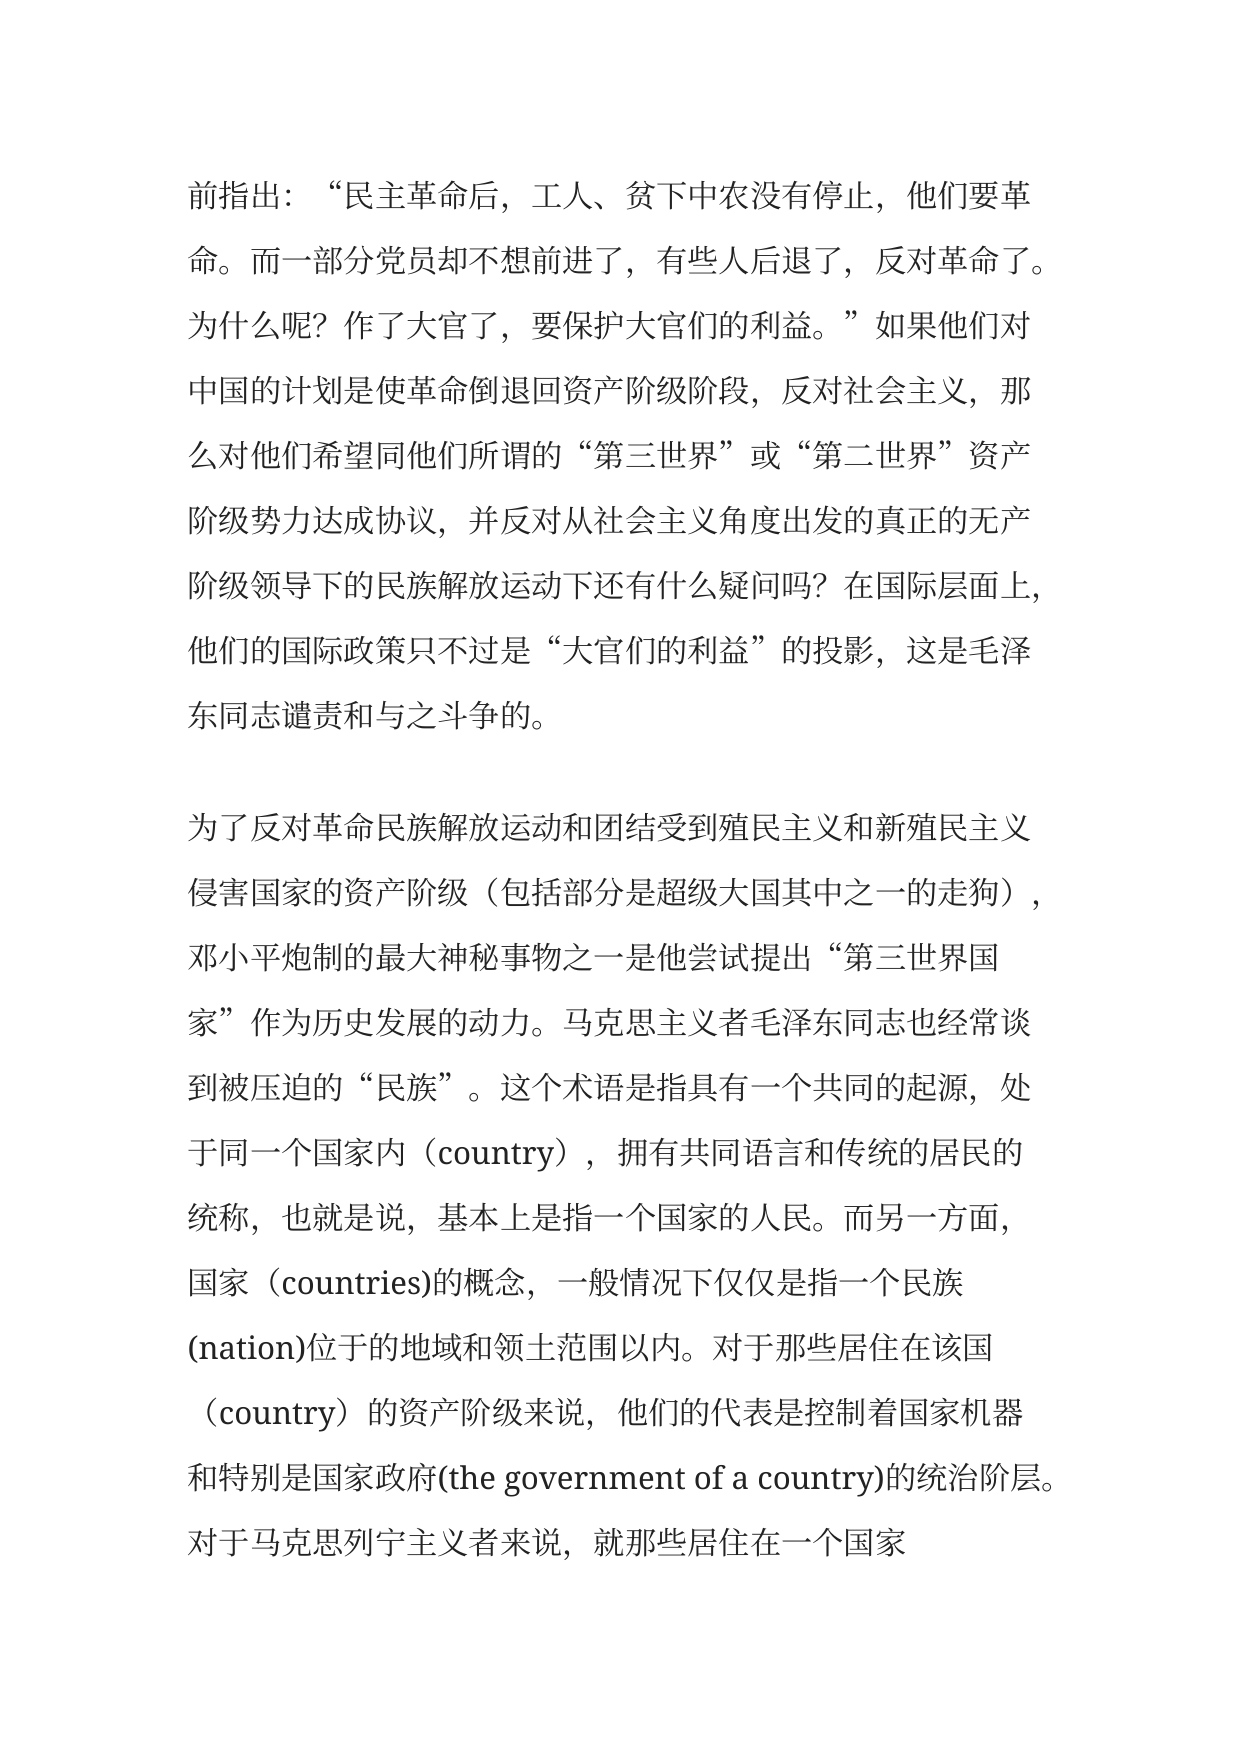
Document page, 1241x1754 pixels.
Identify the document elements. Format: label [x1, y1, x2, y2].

text [187, 794, 1053, 1574]
text [187, 162, 1053, 747]
